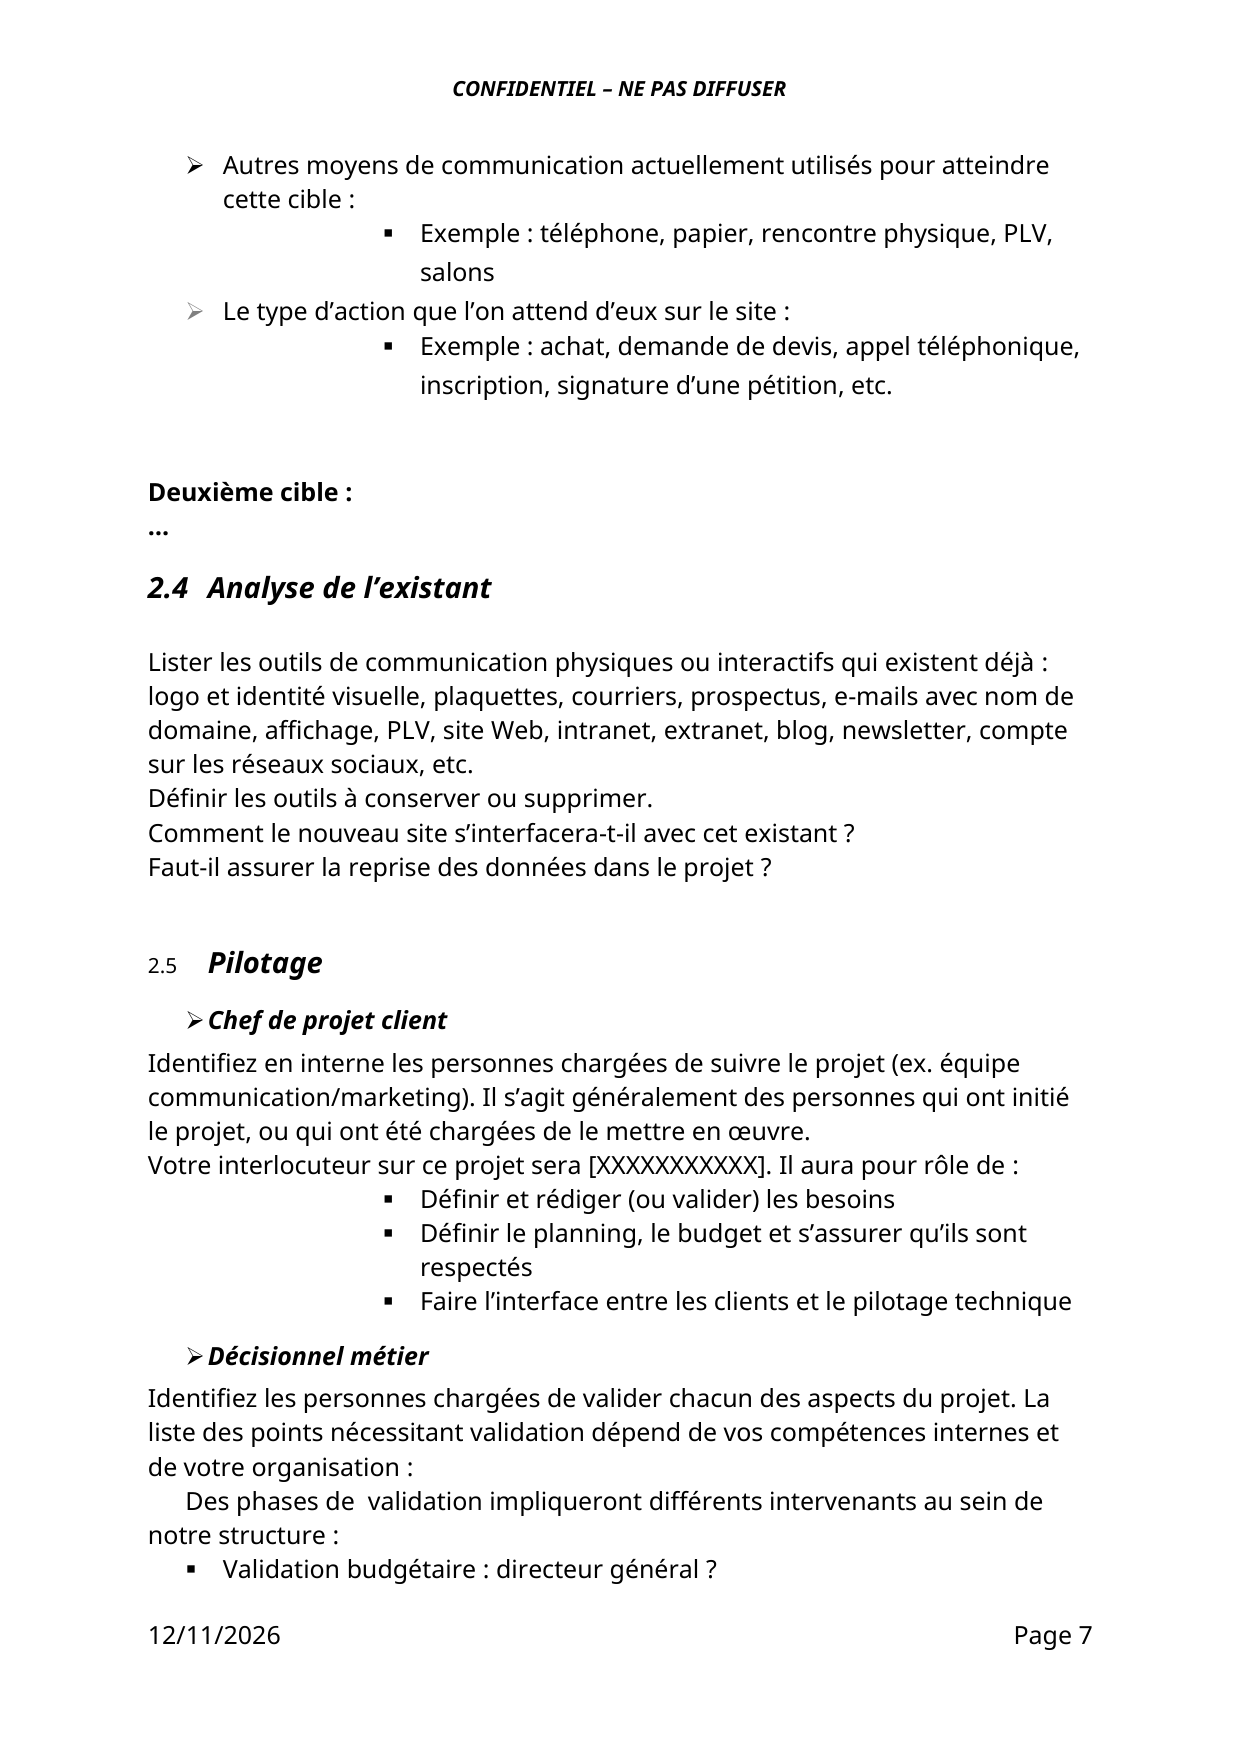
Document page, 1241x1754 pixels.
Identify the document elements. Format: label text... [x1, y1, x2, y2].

list Exemple : téléphone, papier, rencontre physique, PLV, salons [382, 216, 1093, 289]
subtitle Pilotage [148, 942, 1093, 982]
text Identifiez en interne les personnes chargées de suivre le projet (ex. équipe communication/marketing). Il s’agit généralement des personnes qui ont initié le projet, ou qui ont été chargées de le mettre en œuvre. [148, 1045, 1093, 1147]
list Le type d’action que l’on attend d’eux sur le site : [185, 294, 1093, 328]
list Définir et rédiger (ou valider) les besoins [382, 1182, 1093, 1216]
text Comment le nouveau site s’interfacera-t-il avec cet existant ? [148, 815, 1093, 849]
text Lister les outils de communication physiques ou interactifs qui existent déjà : logo et identité visuelle, plaquettes, courriers, prospectus, e-mails avec nom de domaine, affichage, PLV, site Web, intranet, extranet, blog, newsletter, compte sur les réseaux sociaux, etc. [148, 645, 1093, 781]
text Des phases de validation impliqueront différents intervenants au sein de notre structure : [148, 1483, 1093, 1551]
list Validation budgétaire : directeur général ? [185, 1551, 1093, 1585]
subtitle Chef de projet client [185, 1003, 1093, 1037]
text Identifiez les personnes chargées de valider chacun des aspects du projet. La liste des points nécessitant validation dépend de vos compétences internes et de votre organisation : [148, 1381, 1093, 1483]
text Faut-il assurer la reprise des données dans le projet ? [148, 849, 1093, 883]
text Deuxième cible : [148, 474, 1093, 509]
list Exemple : achat, demande de devis, appel téléphonique, inscription, signature d’une pétition, etc. [382, 328, 1093, 401]
list Faire l’interface entre les clients et le pilotage technique [382, 1284, 1093, 1318]
text … [148, 509, 1093, 543]
text Votre interlocuteur sur ce projet sera [XXXXXXXXXXX]. Il aura pour rôle de : [148, 1147, 1093, 1182]
subtitle Analyse de l’existant [148, 568, 1093, 607]
subtitle Décisionnel métier [185, 1339, 1093, 1373]
list Définir le planning, le budget et s’assurer qu’ils sont respectés [382, 1216, 1093, 1284]
list Autres moyens de communication actuellement utilisés pour atteindre cette cible : [185, 148, 1093, 216]
text Définir les outils à conserver ou supprimer. [148, 781, 1093, 815]
